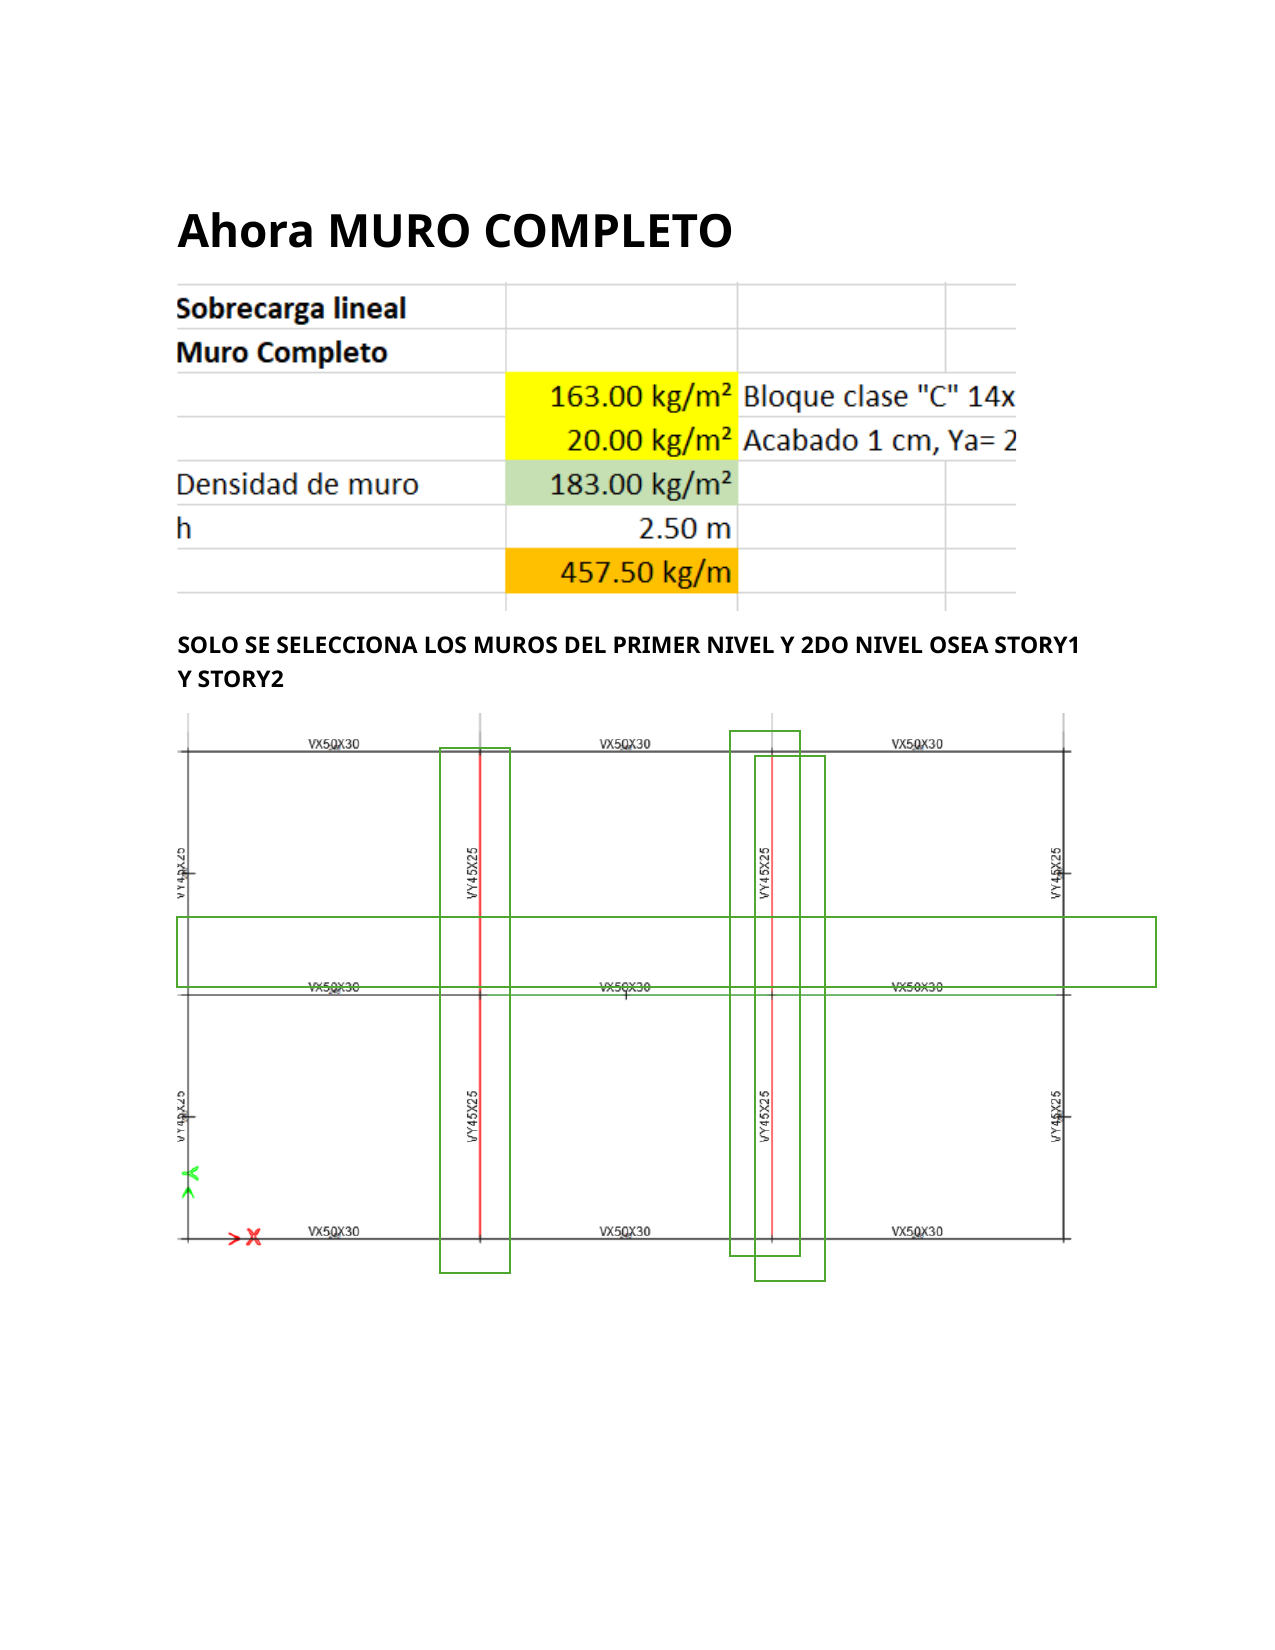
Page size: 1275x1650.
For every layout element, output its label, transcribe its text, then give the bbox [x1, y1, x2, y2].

picture [731, 918, 754, 986]
picture [801, 918, 824, 986]
picture [826, 988, 1098, 1256]
picture [826, 918, 1098, 986]
picture [177, 282, 1017, 611]
picture [756, 757, 799, 916]
picture [511, 918, 729, 986]
picture [441, 918, 509, 986]
picture [441, 749, 509, 916]
picture [801, 988, 824, 1256]
text Ahora MURO COMPLETO [177, 198, 1098, 260]
picture [756, 918, 799, 986]
picture [441, 988, 509, 1256]
text SOLO SE SELECCIONA LOS MUROS DEL PRIMER NIVEL Y 2DO NIVEL OSEA STORY1 Y STORY2 [177, 629, 1098, 694]
picture [177, 988, 439, 1256]
picture [511, 988, 729, 1256]
picture [756, 988, 799, 1255]
picture [177, 713, 1098, 916]
picture [801, 757, 824, 916]
picture [731, 988, 754, 1255]
picture [731, 732, 799, 916]
picture [178, 918, 439, 986]
